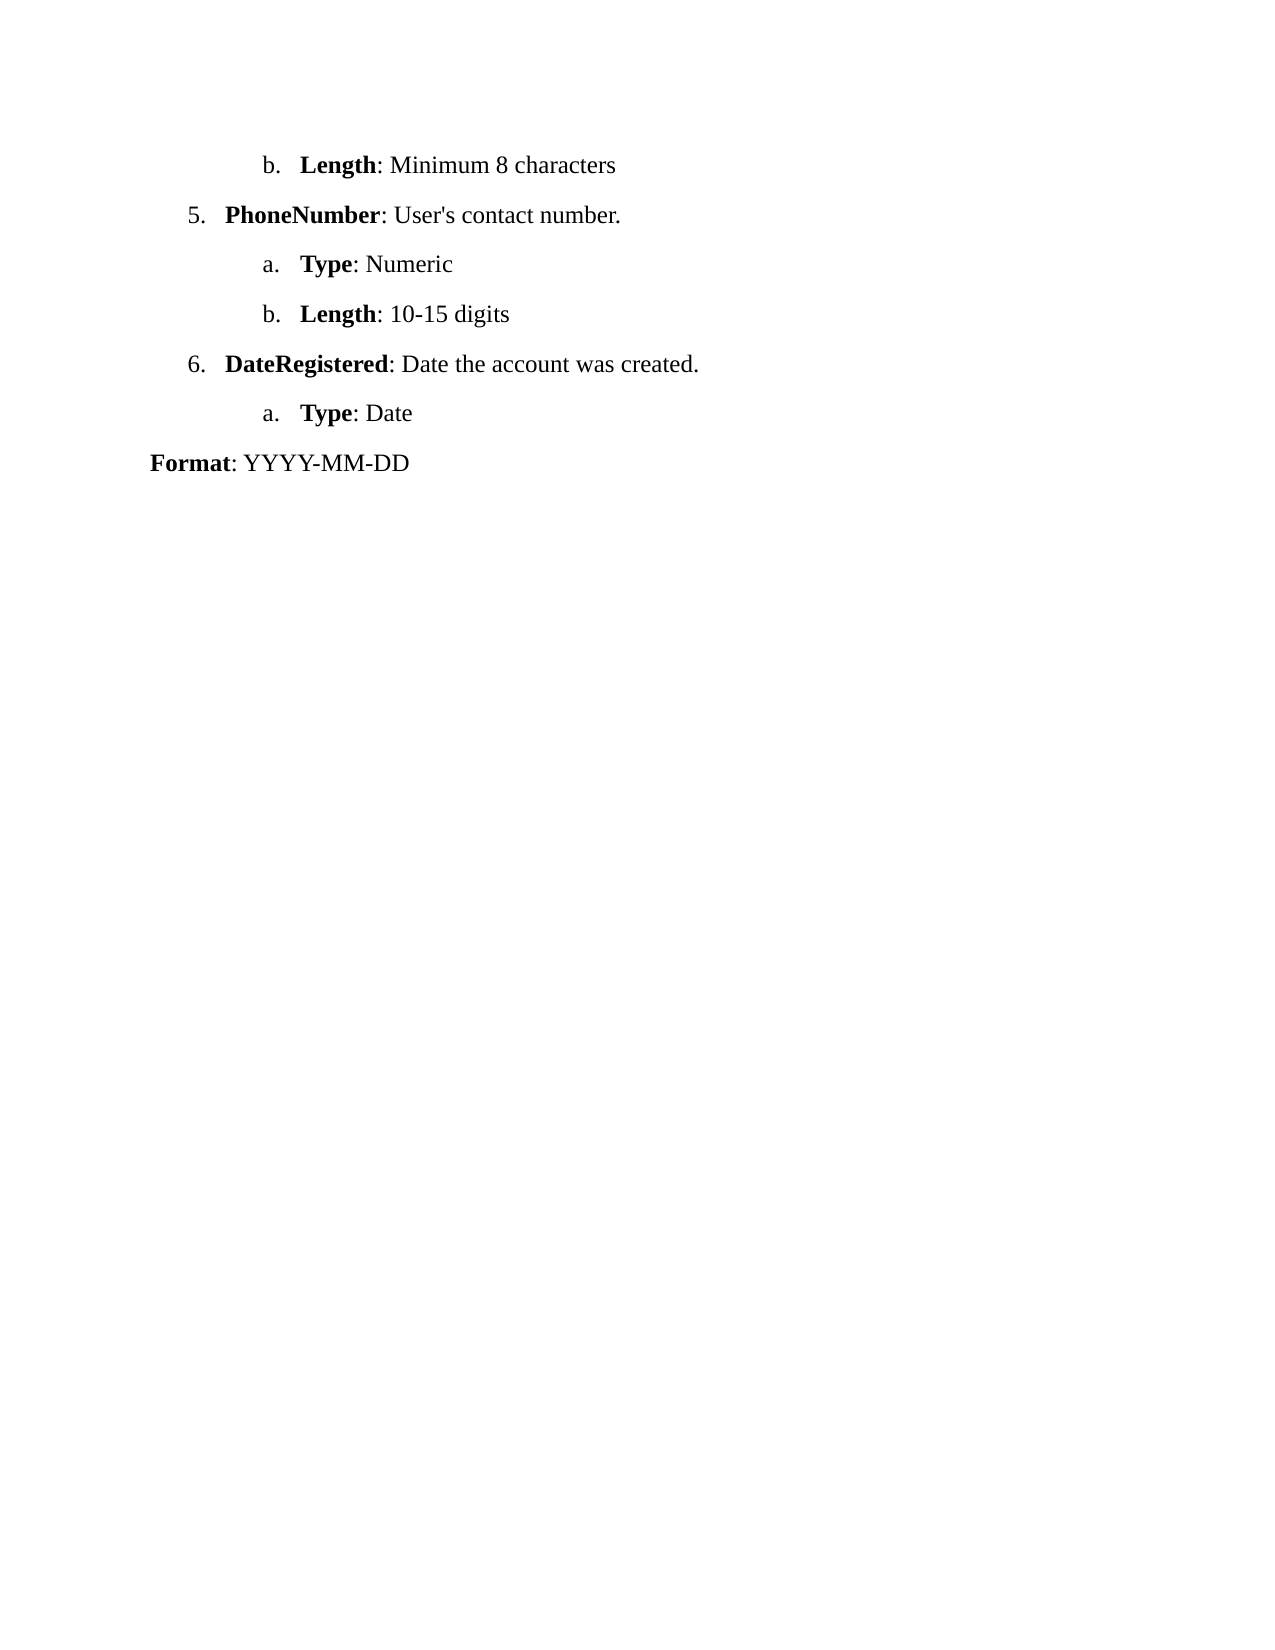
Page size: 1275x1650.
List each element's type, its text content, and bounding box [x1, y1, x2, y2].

list Length: Minimum 8 characters [262, 150, 1125, 179]
list Type: Date [262, 398, 1125, 427]
text Format: YYYY-MM-DD [150, 448, 1125, 477]
list PhoneNumber: User's contact number. [187, 200, 1125, 228]
list DateRegistered: Date the account was created. [187, 349, 1125, 377]
list Length: 10-15 digits [262, 299, 1125, 328]
list Type: Numeric [262, 249, 1125, 278]
